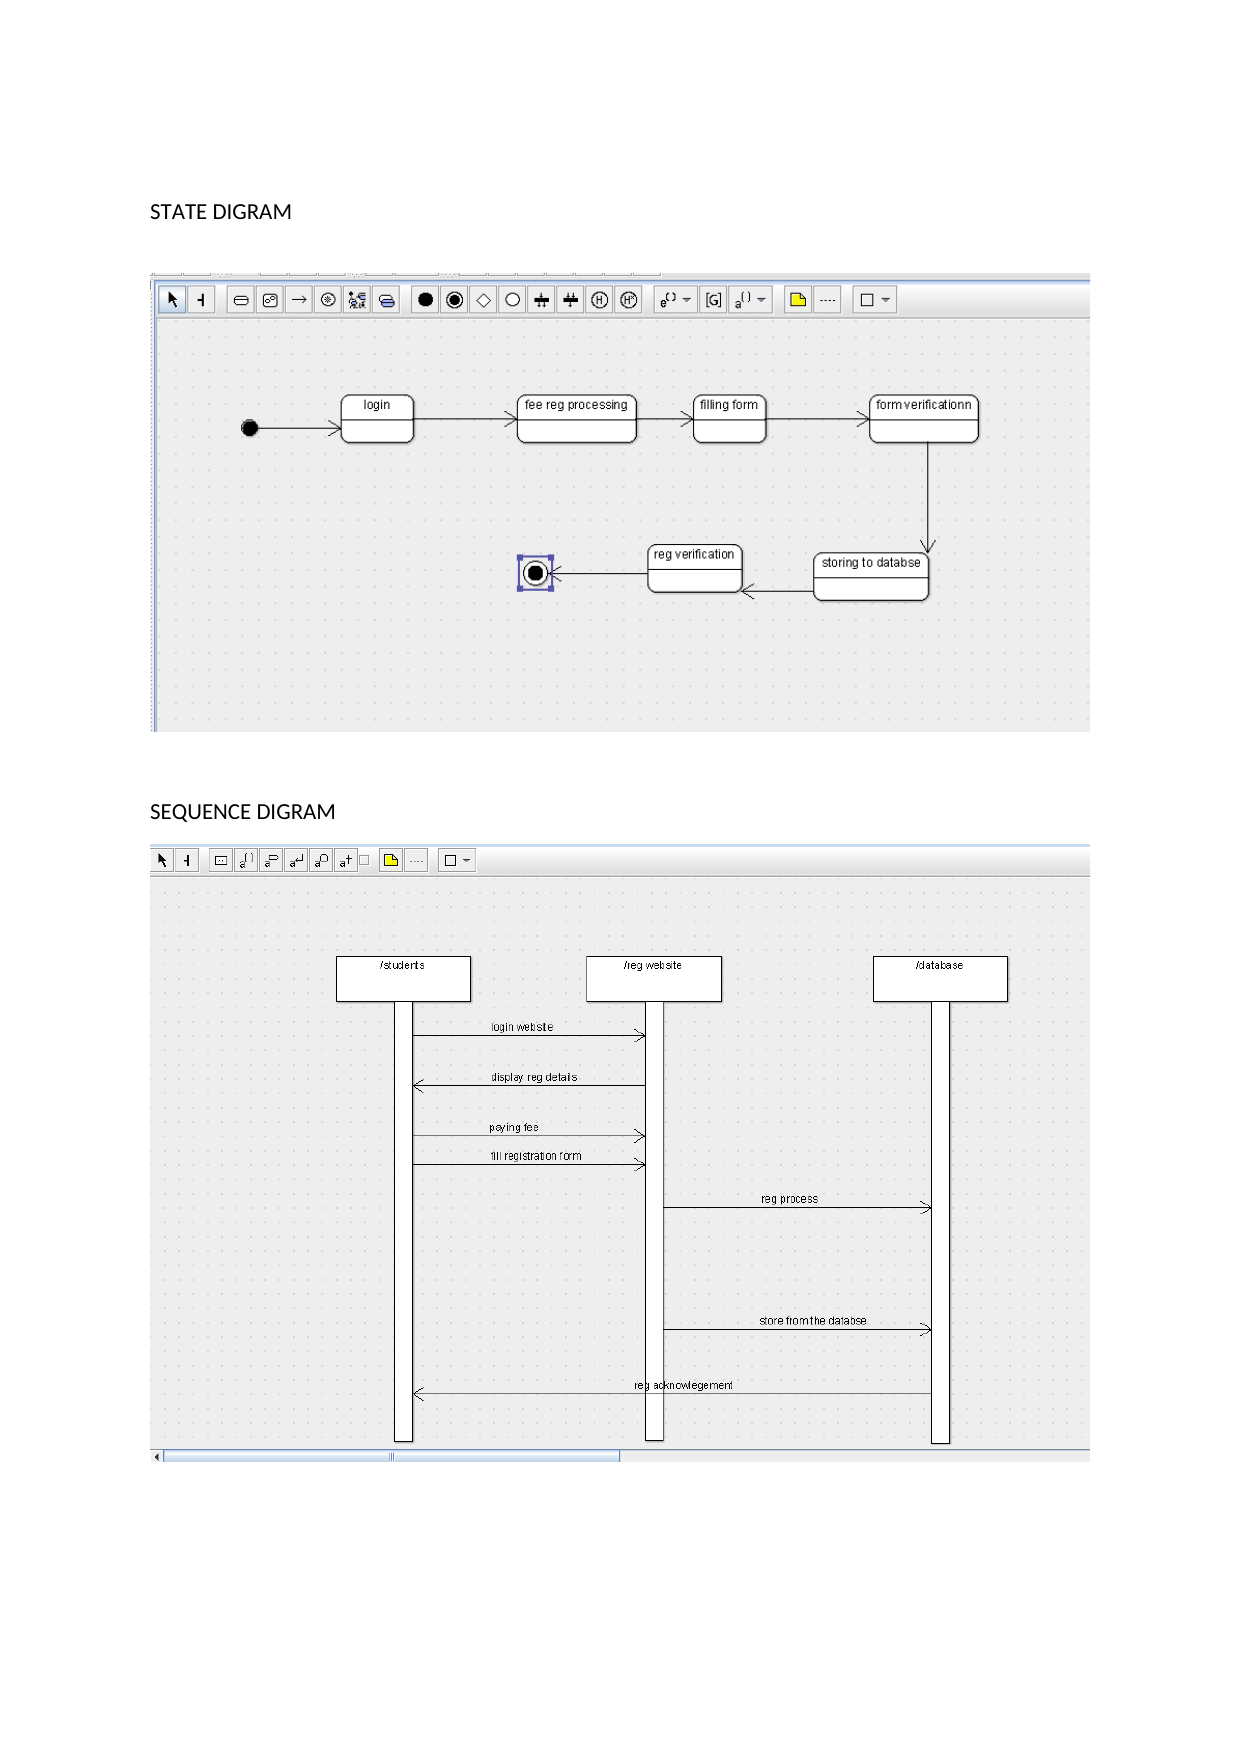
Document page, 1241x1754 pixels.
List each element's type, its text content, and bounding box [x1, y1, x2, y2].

picture [150, 844, 1091, 1462]
text SEQUENCE DIGRAM [150, 797, 1090, 825]
text STATE DIGRAM [150, 197, 1090, 225]
picture [150, 273, 1091, 732]
